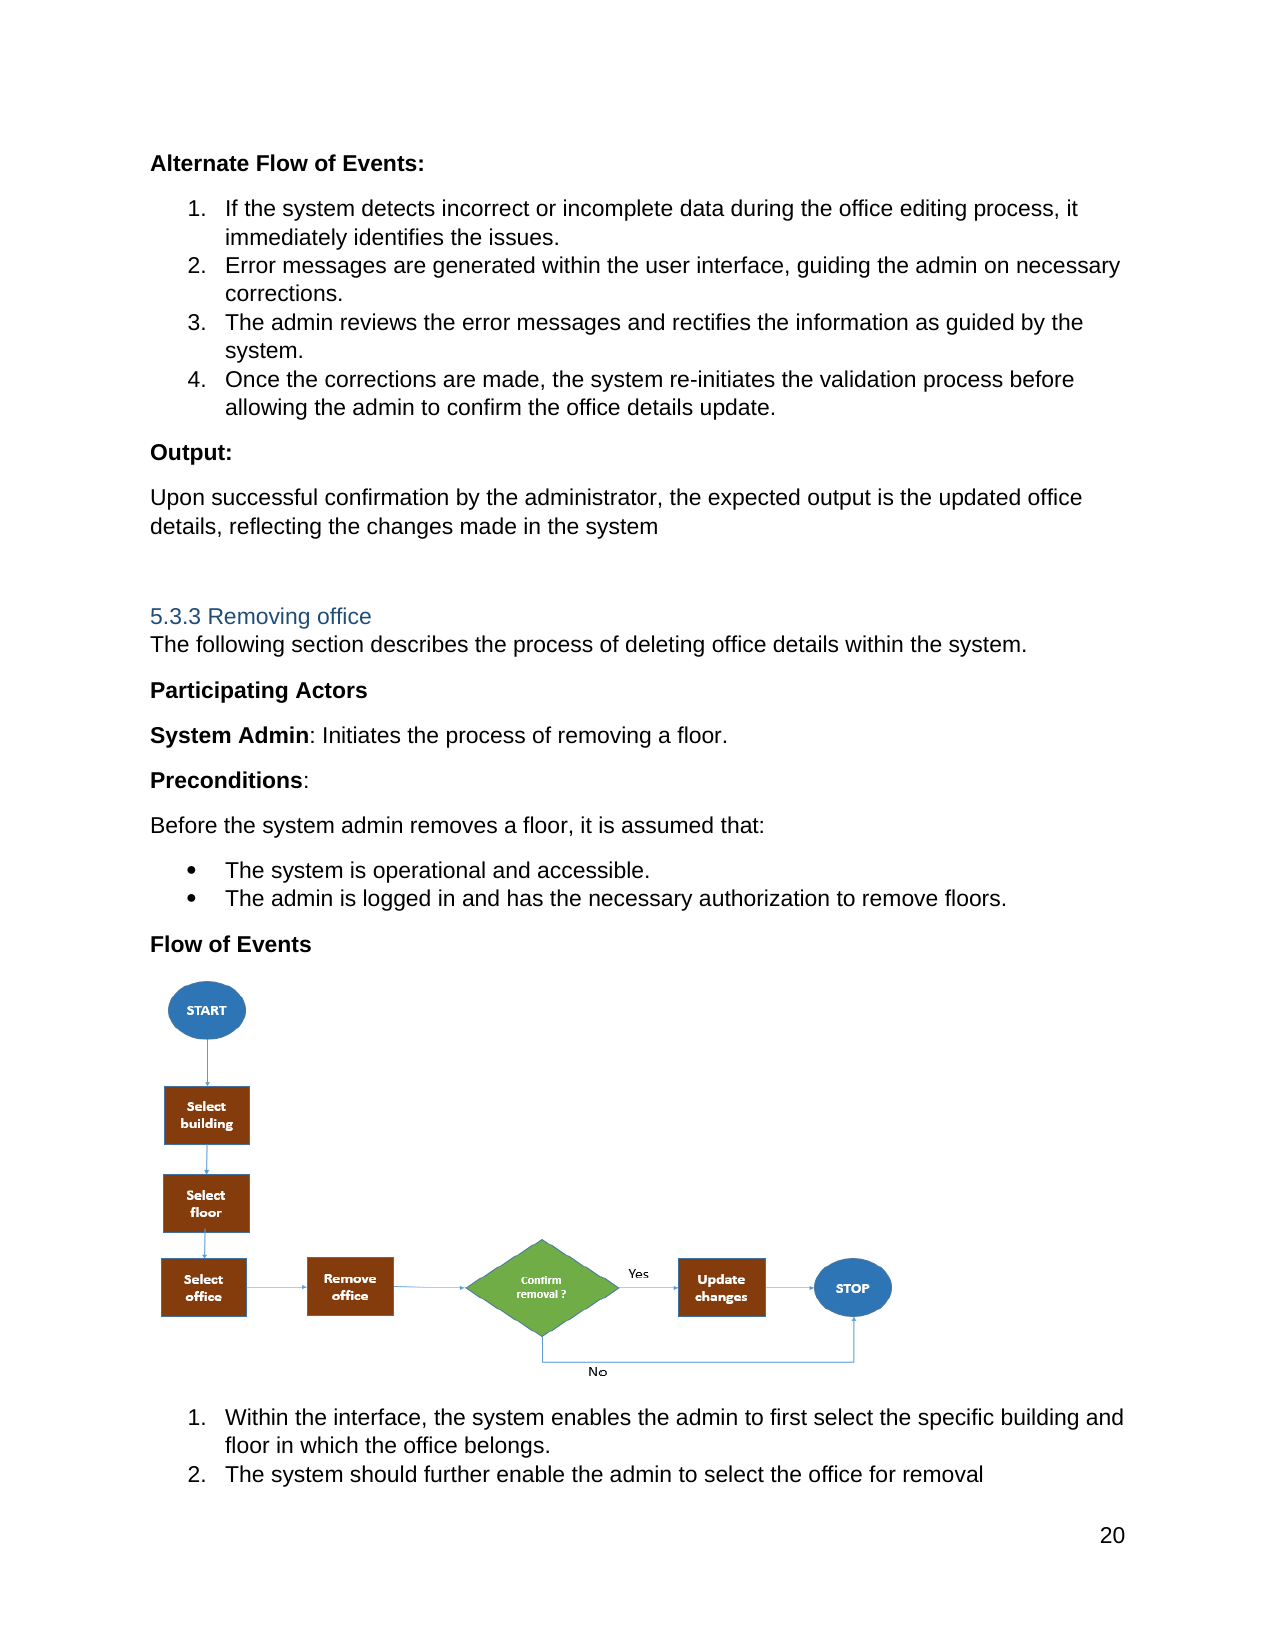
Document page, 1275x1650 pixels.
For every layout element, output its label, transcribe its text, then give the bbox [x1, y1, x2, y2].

text Alternate Flow of Events: [150, 150, 1125, 176]
text Output: [150, 439, 1125, 466]
list Within the interface, the system enables the admin to first select the specific building and floor in which the office belongs. [187, 1404, 1125, 1458]
text System Admin: Initiates the process of removing a floor. [150, 722, 1125, 748]
text Participating Actors [150, 677, 1125, 703]
list The admin is logged in and has the necessary authorization to remove floors. [187, 885, 1125, 912]
list The system is operational and accessible. [187, 857, 1125, 883]
list The system should further enable the admin to select the office for removal [187, 1461, 1125, 1487]
list If the system detects incorrect or incomplete data during the office editing process, it immediately identifies the issues. [187, 195, 1125, 250]
list The admin reviews the error messages and rectifies the information as guided by the system. [187, 309, 1125, 364]
text Before the system admin removes a floor, it is assumed that: [150, 812, 1125, 838]
list Error messages are generated within the user interface, guiding the admin on necessary corrections. [187, 252, 1125, 307]
picture [150, 975, 902, 1385]
text Preconditions: [150, 767, 1125, 793]
list Once the corrections are made, the system re-initiates the validation process before allowing the admin to confirm the office details update. [187, 366, 1125, 421]
text The following section describes the process of deleting office details within the system. [150, 631, 1125, 658]
text Upon successful confirmation by the administrator, the expected output is the updated office details, reflecting the changes made in the system [150, 484, 1125, 539]
text Flow of Events [150, 931, 1125, 957]
subtitle 5.3.3 Removing office [150, 603, 1125, 629]
